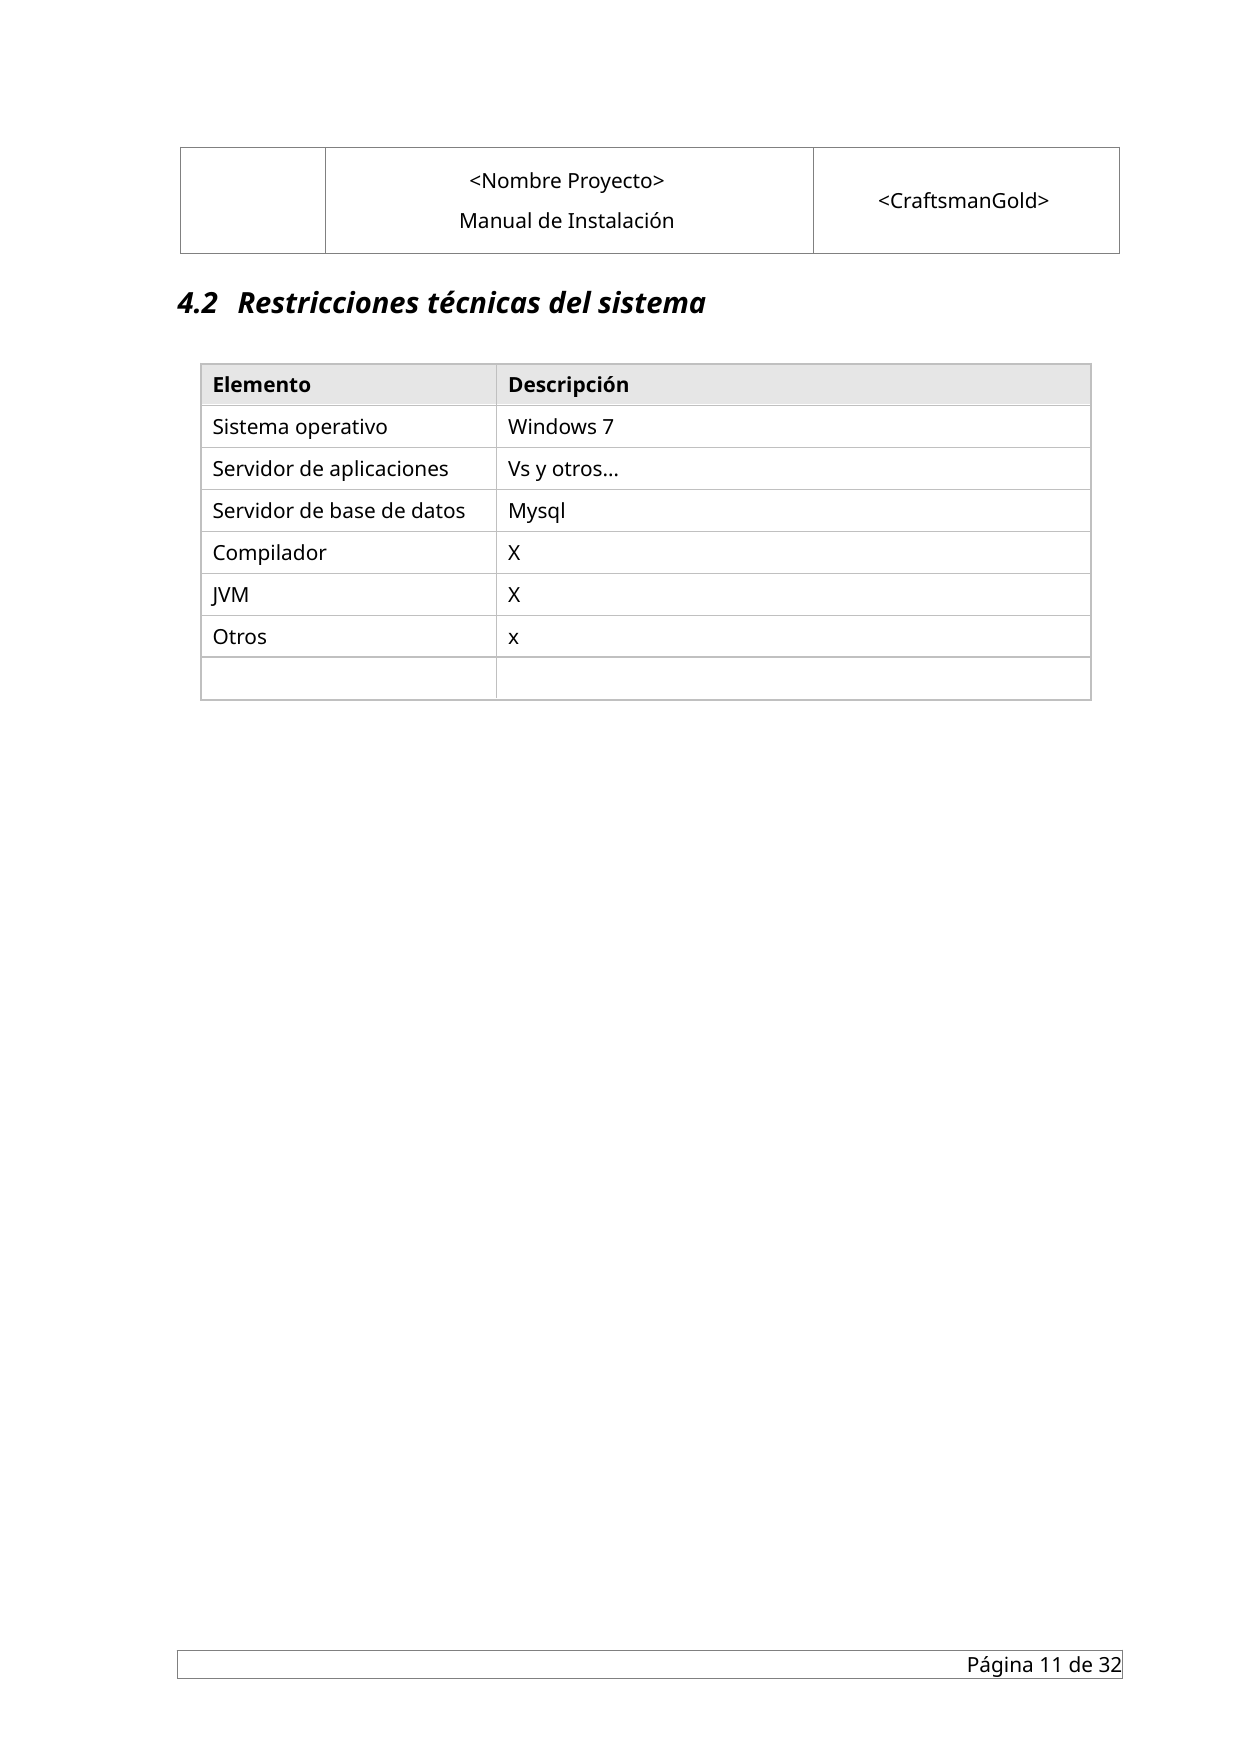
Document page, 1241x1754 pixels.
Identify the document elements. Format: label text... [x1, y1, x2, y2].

table_cell [497, 658, 1090, 698]
table_cell Servidor de base de datos [202, 490, 496, 531]
table_header Descripción [497, 365, 1090, 404]
table_cell [202, 658, 496, 698]
table_cell Servidor de aplicaciones [202, 448, 496, 488]
table_cell Vs y otros… [497, 448, 1090, 488]
table_cell Mysql [497, 490, 1090, 531]
table_cell Compilador [202, 532, 496, 572]
subtitle Restricciones técnicas del sistema [177, 282, 1122, 322]
table_cell JVM [202, 574, 496, 614]
table_cell Otros [202, 616, 496, 656]
table_cell x [497, 616, 1090, 656]
table_cell Sistema operativo [202, 406, 496, 447]
table_cell Windows 7 [497, 406, 1090, 447]
table_cell X [497, 532, 1090, 572]
table_header Elemento [202, 365, 496, 404]
table_cell X [497, 574, 1090, 614]
